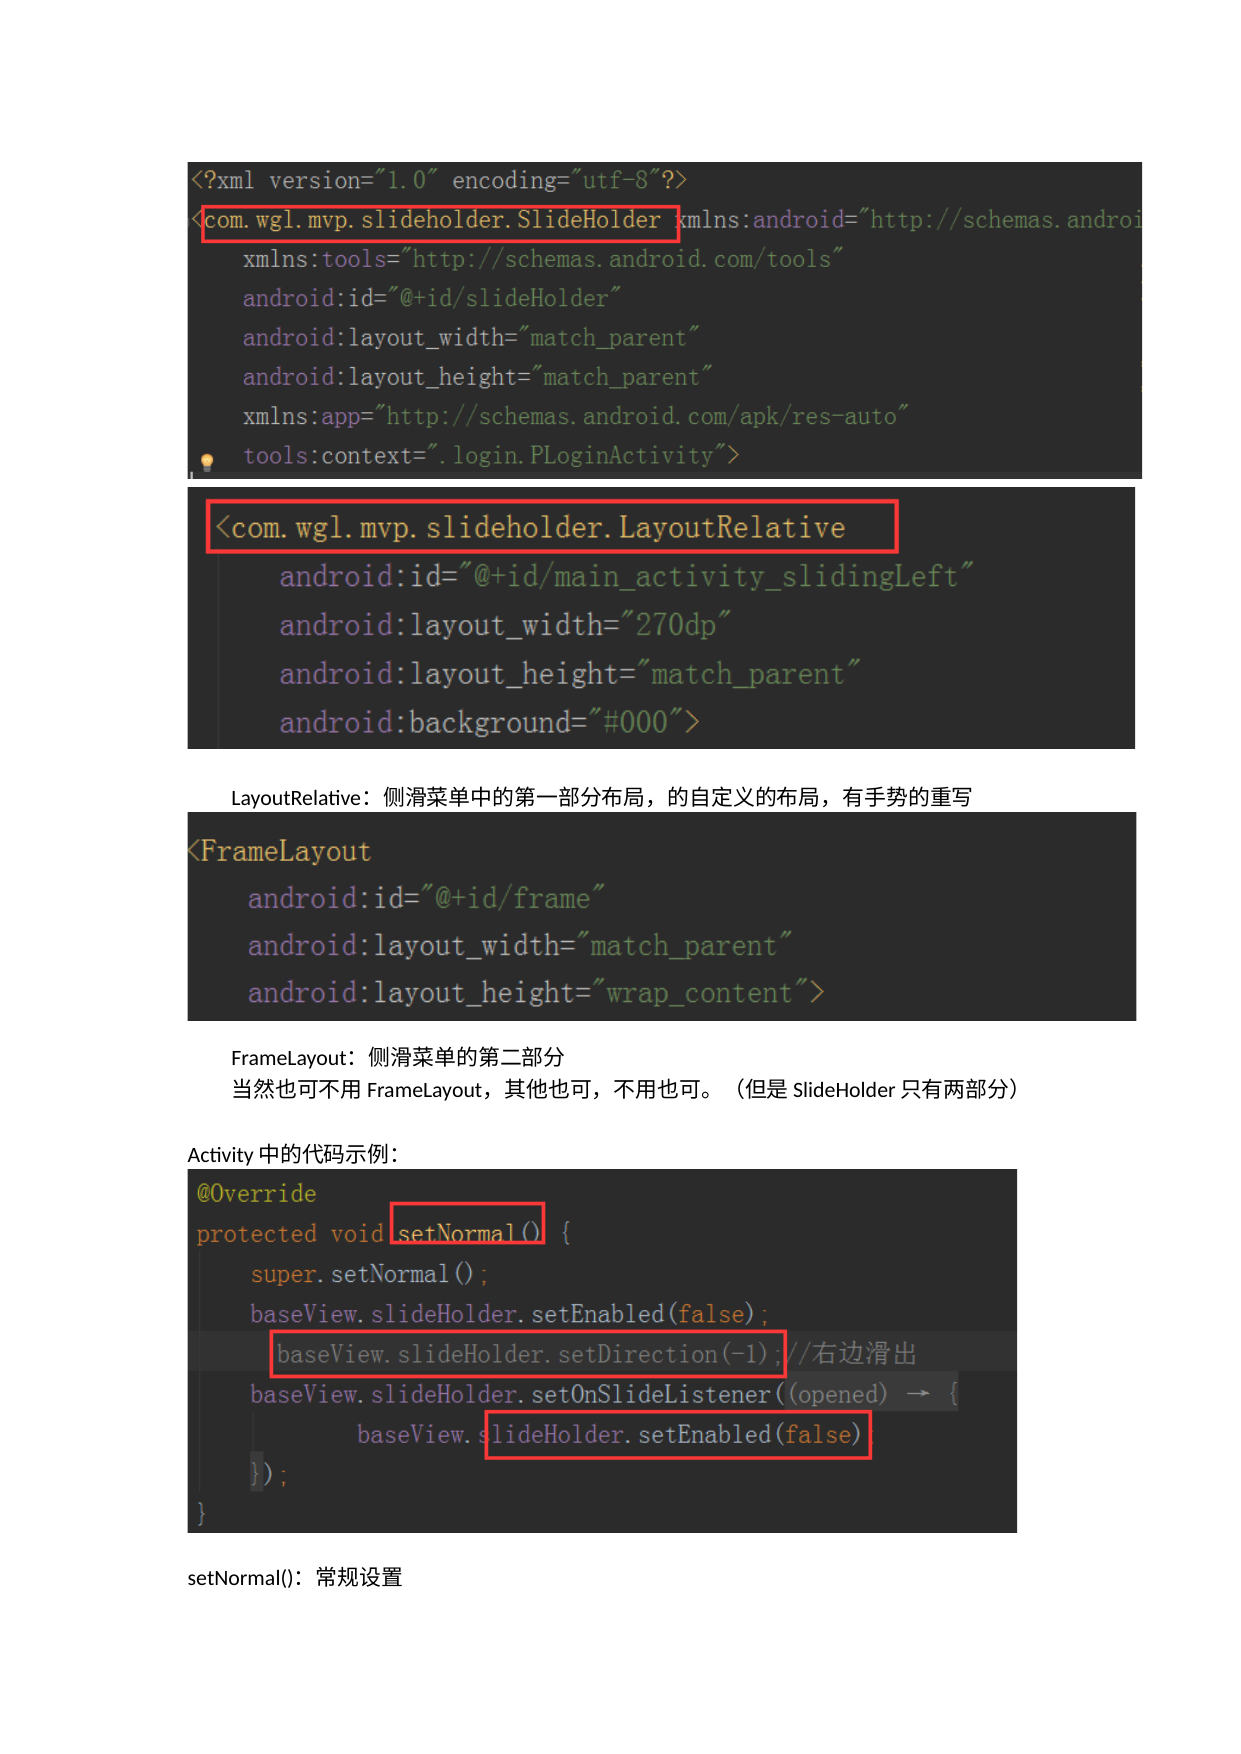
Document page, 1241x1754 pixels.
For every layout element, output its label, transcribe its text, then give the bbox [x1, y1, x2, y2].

list setNormal()：常规设置 [187, 1559, 1053, 1592]
list Activity中的代码示例： [187, 1137, 1053, 1169]
list 当然也可不用FrameLayout，其他也可，不用也可。（但是SlideHolder只有两部分） [187, 1072, 1053, 1104]
picture [187, 1169, 1018, 1533]
list FrameLayout：侧滑菜单的第二部分 [187, 1039, 1053, 1072]
picture [187, 812, 1137, 1021]
list LayoutRelative：侧滑菜单中的第一部分布局，的自定义的布局，有手势的重写 [187, 779, 1053, 812]
picture [187, 487, 1136, 749]
picture [187, 162, 1143, 479]
